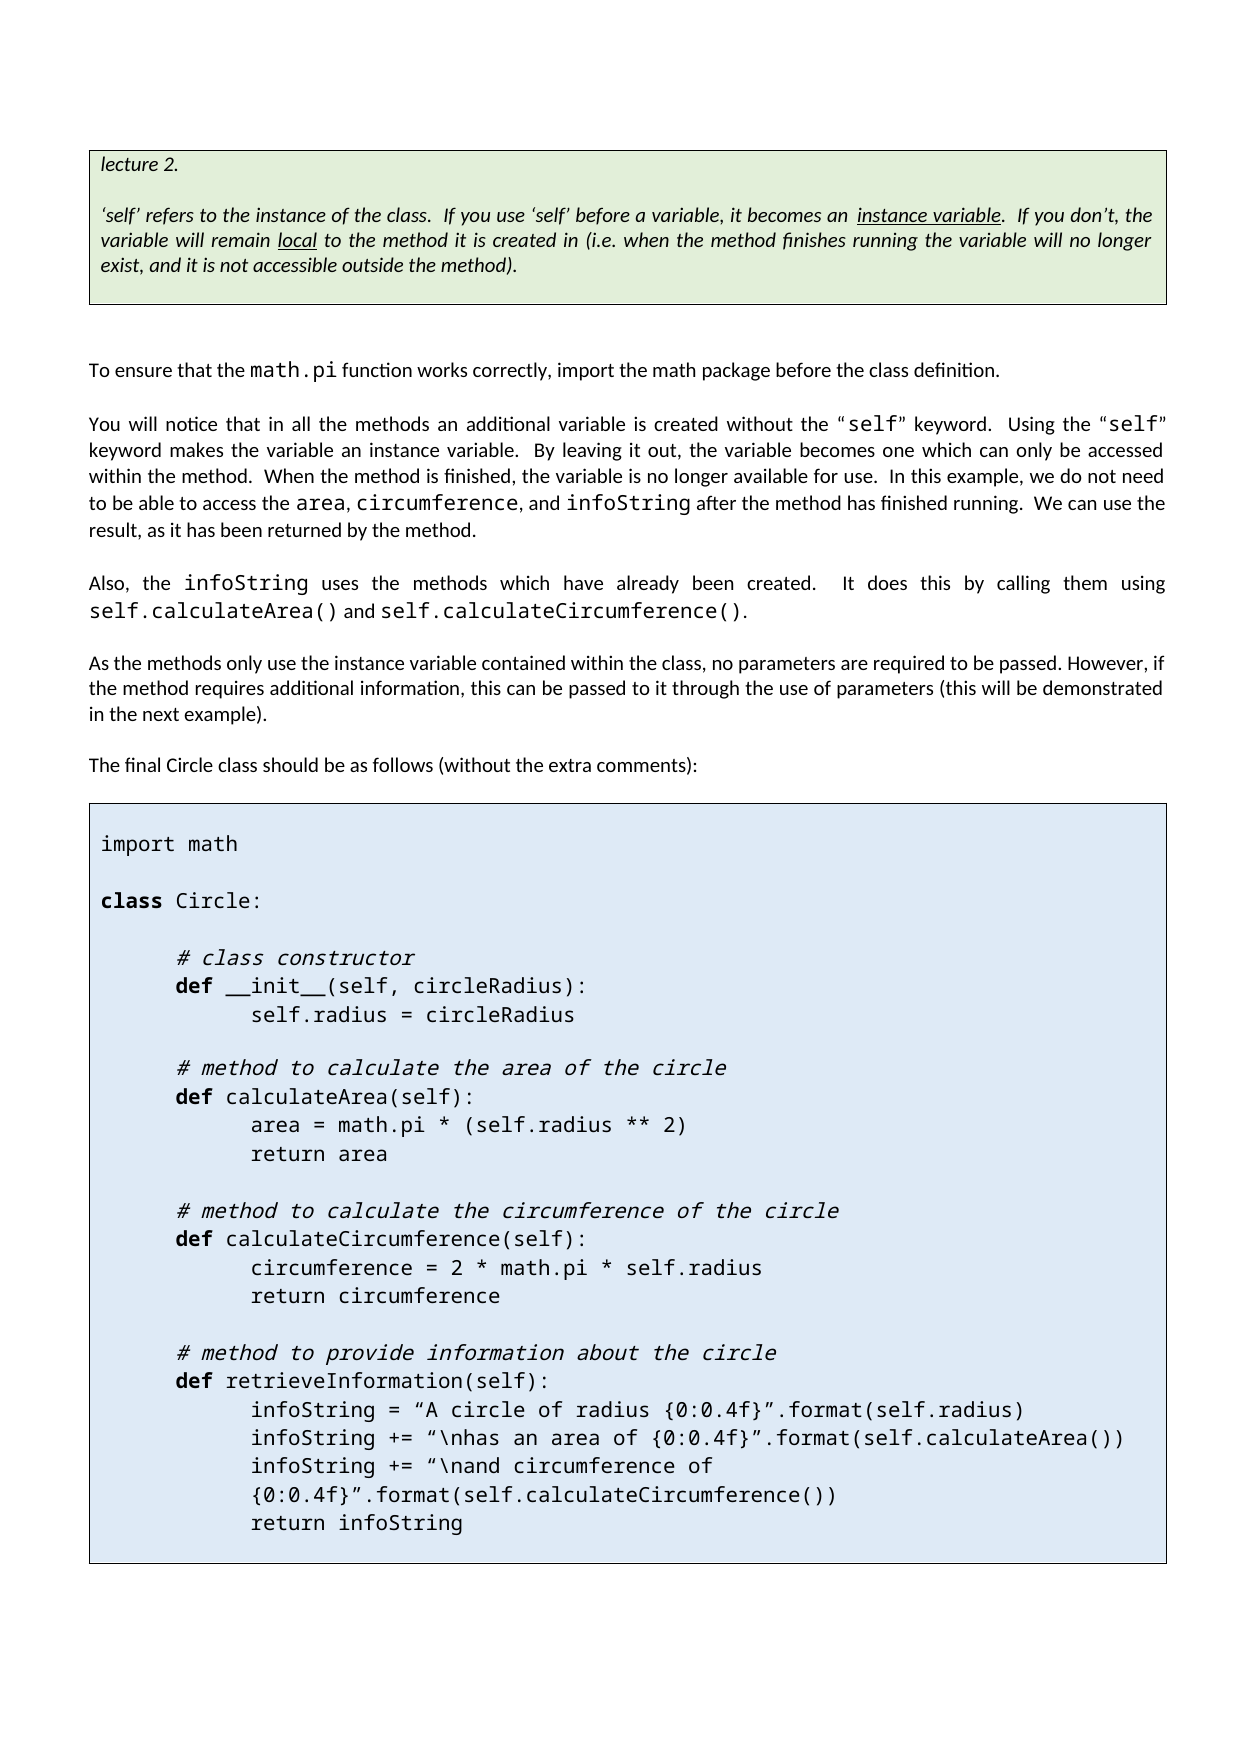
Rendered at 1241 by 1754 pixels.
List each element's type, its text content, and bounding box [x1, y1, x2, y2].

text To ensure that the math.pi function works correctly, import the math package before the class definition. [89, 355, 1167, 384]
text The final Circle class should be as follows (without the extra comments): [89, 752, 1167, 777]
text As the methods only use the instance variable contained within the class, no parameters are required to be passed. However, if the method requires additional information, this can be passed to it through the use of parameters (this will be demonstrated in the next example). [89, 650, 1167, 726]
table_header import math class Circle: # class constructor def __init__(self, circleRadius): self.radius = circleRadius # method to calculate the area of the circle def calculateArea(self): area = math.pi * (self.radius ** 2) return area # method to calculate the circumference of the circle def calculateCircumference(self): circumference = 2 * math.pi * self.radius return circumference # method to provide information about the circle def retrieveInformation(self): infoString = “A circle of radius {0:0.4f}”.format(self.radius) infoString += “\nhas an area of {0:0.4f}”.format(self.calculateArea()) infoString += “\nand circumference of {0:0.4f}”.format(self.calculateCircumference()) return infoString [90, 804, 1166, 1562]
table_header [90, 151, 1166, 303]
text Also, the infoString uses the methods which have already been created. It does this by calling them using self.calculateArea() and self.calculateCircumference(). [89, 568, 1167, 625]
text You will notice that in all the methods an additional variable is created without the “self” keyword. Using the “self” keyword makes the variable an instance variable. By leaving it out, the variable becomes one which can only be accessed within the method. When the method is finished, the variable is no longer available for use. In this example, we do not need to be able to access the area, circumference, and infoString after the method has finished running. We can use the result, as it has been returned by the method. [89, 409, 1167, 542]
